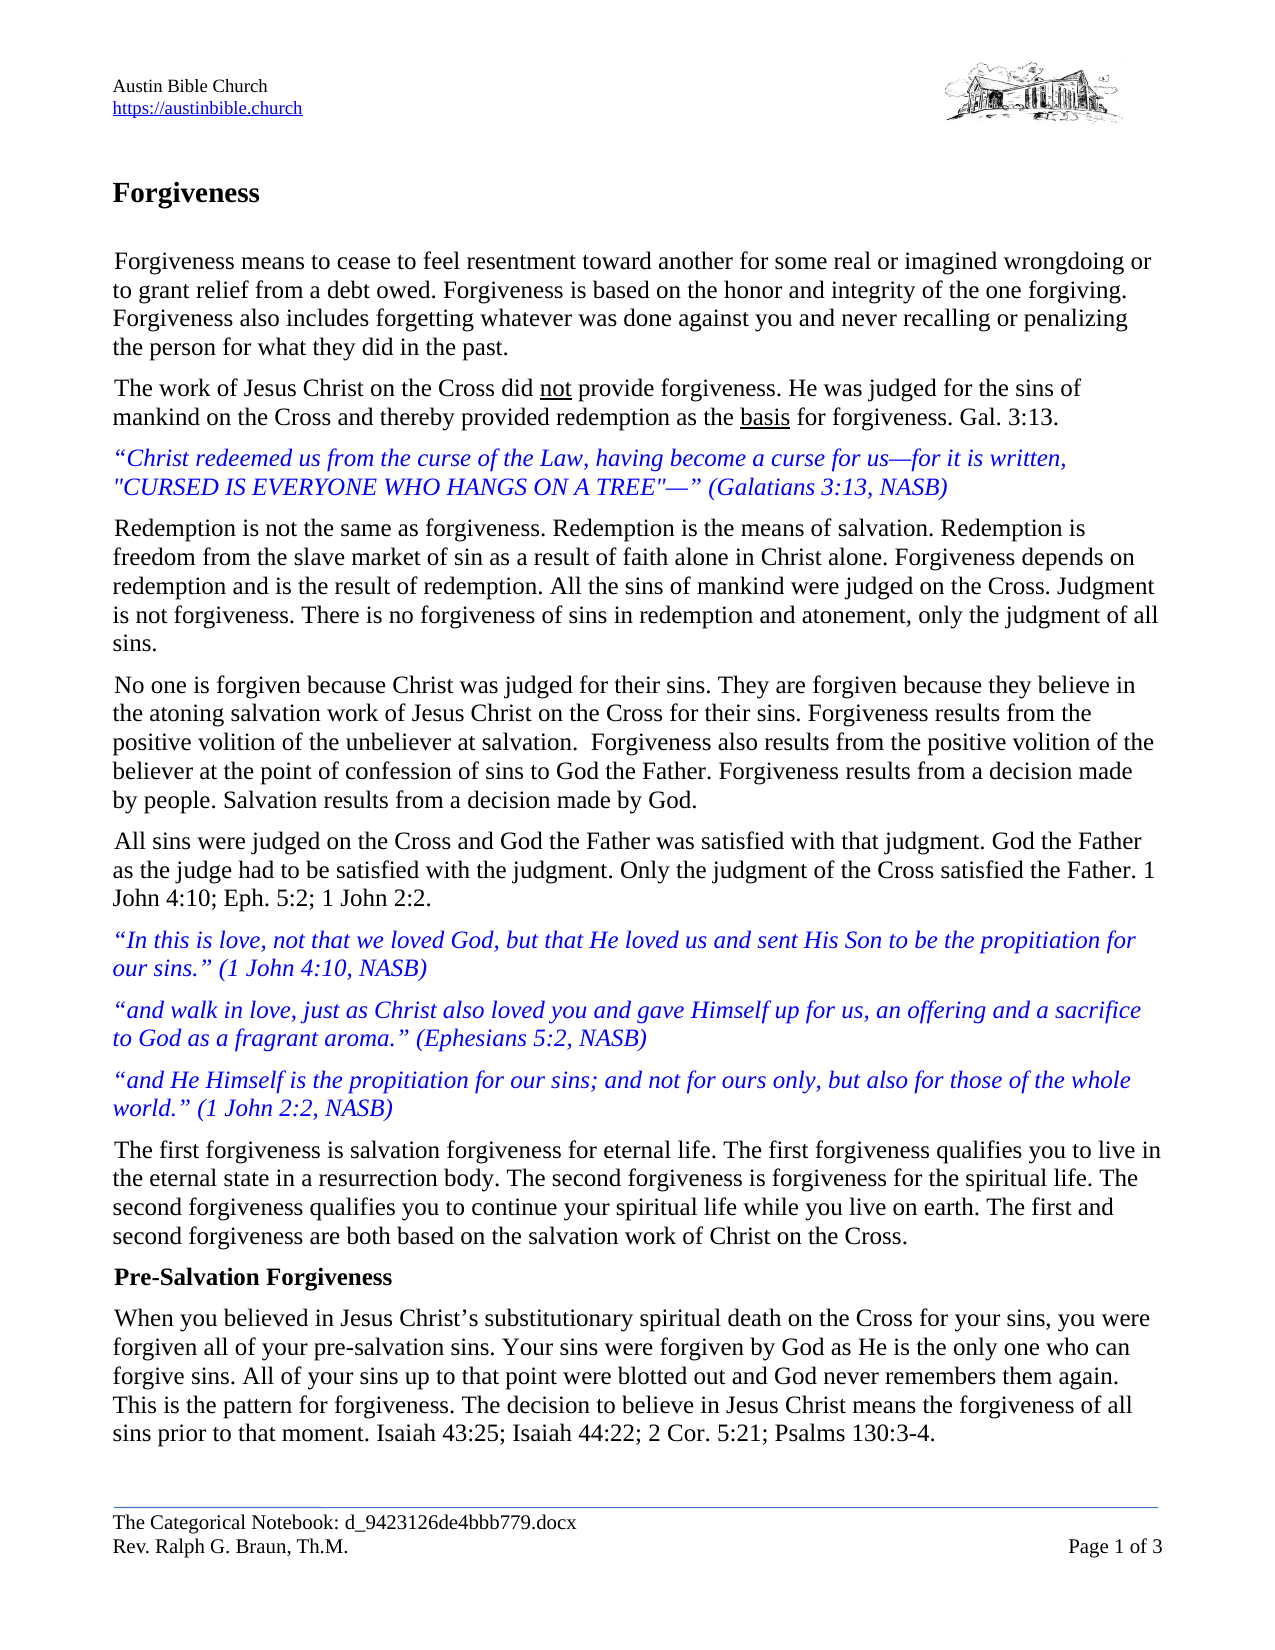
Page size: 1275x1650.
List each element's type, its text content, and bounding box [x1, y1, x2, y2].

text Redemption is not the same as forgiveness. Redemption is the means of salvation. Redemption is freedom from the slave market of sin as a result of faith alone in Christ alone. Forgiveness depends on redemption and is the result of redemption. All the sins of mankind were judged on the Cross. Judgment is not forgiveness. There is no forgiveness of sins in redemption and atonement, only the judgment of all sins. [112, 513, 1162, 657]
text Forgiveness means to cease to feel resentment toward another for some real or imagined wrongdoing or to grant relief from a debt owed. Forgiveness is based on the honor and integrity of the one forgiving. Forgiveness also includes forgetting whatever was done against you and never recalling or penalizing the person for what they did in the past. [112, 246, 1162, 361]
subtitle Forgiveness [112, 175, 1162, 208]
text “In this is love, not that we loved God, but that He loved us and sent His Son to be the propitiation for our sins.” (1 John 4:10, NASB) [112, 925, 1162, 982]
text All sins were judged on the Cross and God the Father was satisfied with that judgment. God the Father as the judge had to be satisfied with the judgment. Only the judgment of the Cross satisfied the Father. 1 John 4:10; Eph. 5:2; 1 John 2:2. [112, 826, 1162, 912]
text “and walk in love, just as Christ also loved you and gave Himself up for us, an offering and a sacrifice to God as a fragrant aroma.” (Ephesians 5:2, NASB) [112, 995, 1162, 1052]
text “Christ redeemed us from the curse of the Law, having become a curse for us—for it is written, "CURSED IS EVERYONE WHO HANGS ON A TREE"—” (Galatians 3:13, NASB) [112, 443, 1162, 501]
text No one is forgiven because Christ was judged for their sins. They are forgiven because they believe in the atoning salvation work of Jesus Christ on the Cross for their sins. Forgiveness results from the positive volition of the unbeliever at salvation. Forgiveness also results from the positive volition of the believer at the point of confession of sins to God the Father. Forgiveness results from a decision made by people. Salvation results from a decision made by God. [112, 670, 1162, 813]
text The work of Jesus Christ on the Cross did not provide forgiveness. He was judged for the sins of mankind on the Cross and thereby provided redemption as the basis for forgiveness. Gal. 3:13. [112, 373, 1162, 431]
text When you believed in Jesus Christ’s substitutionary spiritual death on the Cross for your sins, you were forgiven all of your pre-salvation sins. Your sins were forgiven by God as He is the only one who can forgive sins. All of your sins up to that point were blotted out and God never remembers them again. This is the pattern for forgiveness. The decision to believe in Jesus Christ means the forgiveness of all sins prior to that moment. Isaiah 43:25; Isaiah 44:22; 2 Cor. 5:21; Psalms 130:3-4. [112, 1303, 1162, 1447]
text “and He Himself is the propitiation for our sins; and not for ours only, but also for those of the whole world.” (1 John 2:2, NASB) [112, 1065, 1162, 1122]
text The first forgiveness is salvation forgiveness for eternal life. The first forgiveness qualifies you to live in the eternal state in a resurrection body. The second forgiveness is forgiveness for the spiritual life. The second forgiveness qualifies you to continue your spiritual life while you live on earth. The first and second forgiveness are both based on the salvation work of Christ on the Cross. [112, 1135, 1162, 1250]
picture [944, 58, 1124, 125]
text Pre-Salvation Forgiveness [112, 1262, 1162, 1291]
